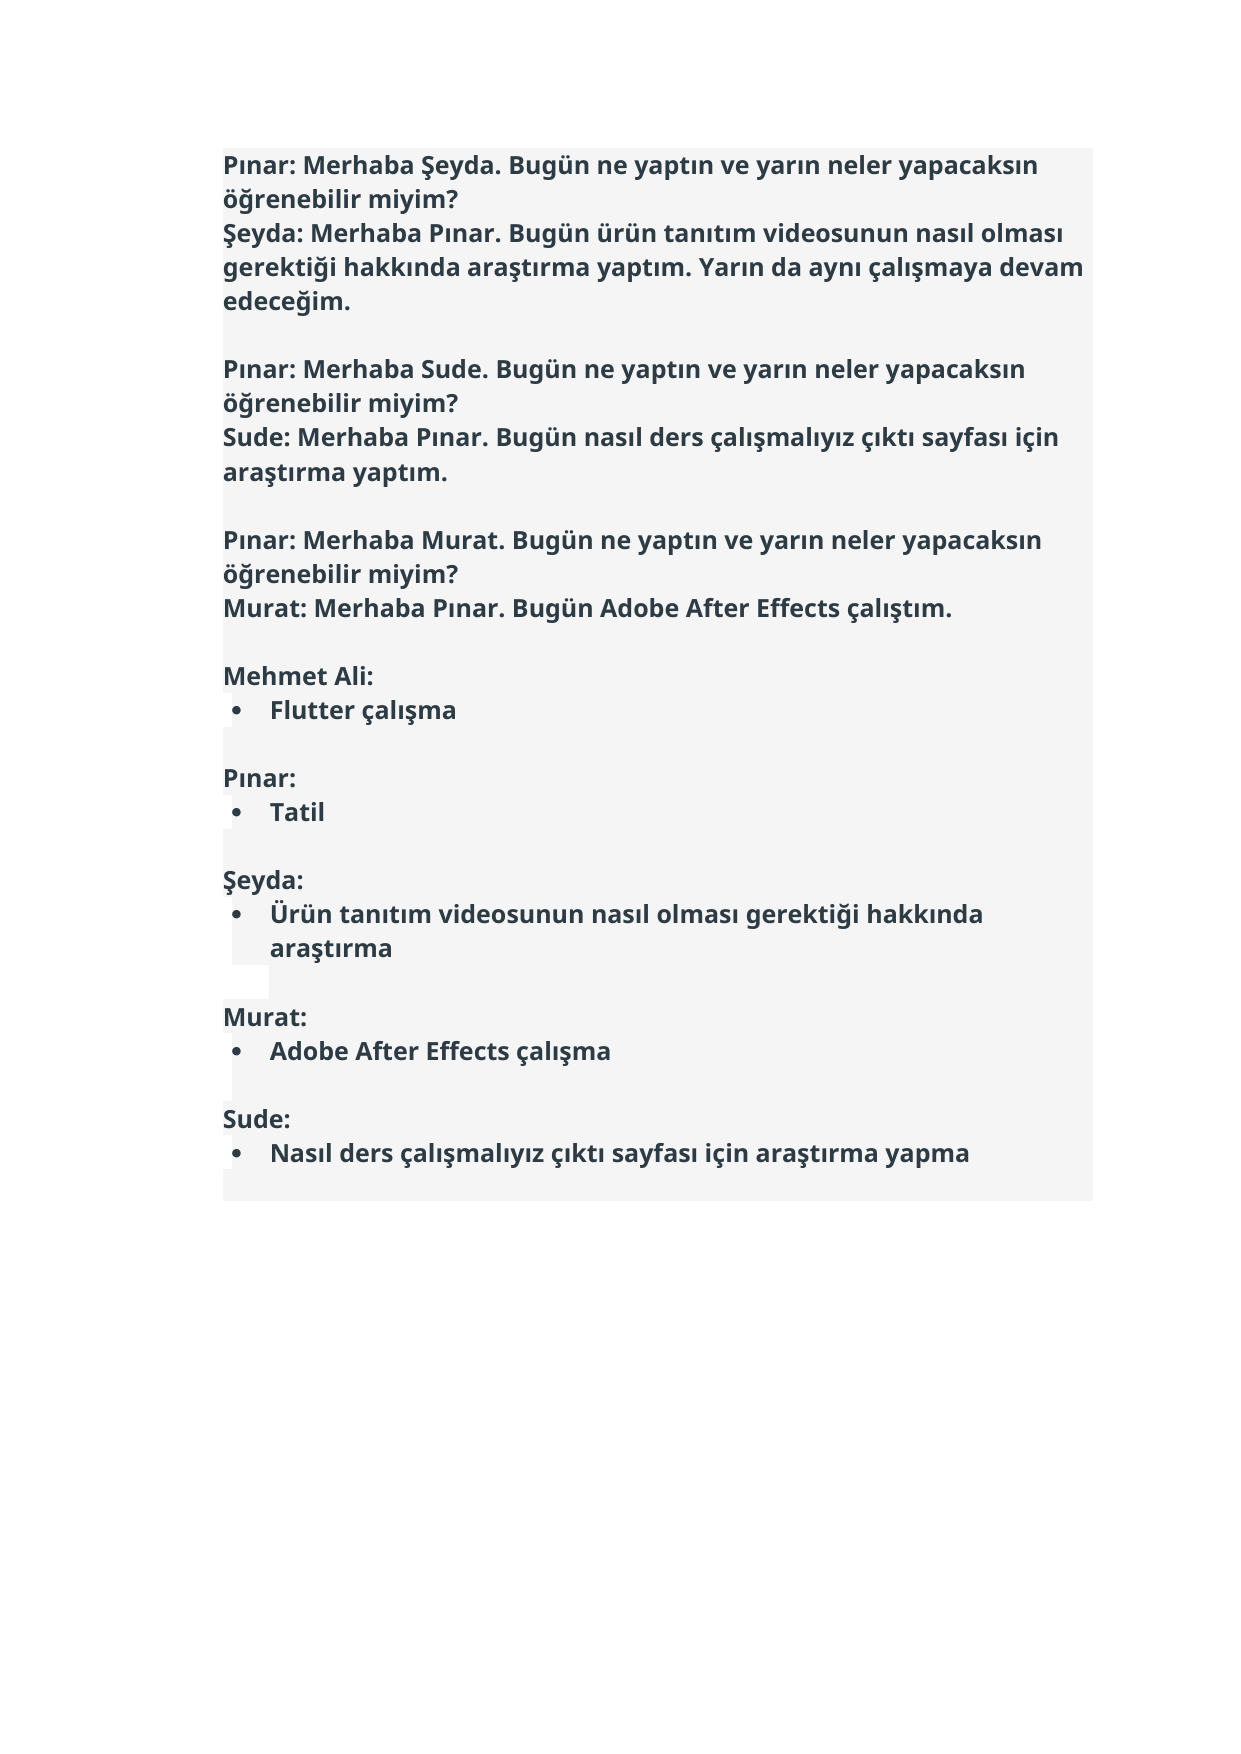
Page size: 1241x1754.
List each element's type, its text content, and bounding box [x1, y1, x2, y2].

text Şeyda: [223, 863, 1093, 897]
text Murat: Merhaba Pınar. Bugün Adobe After Effects çalıştım. [223, 590, 1093, 624]
list Nasıl ders çalışmalıyız çıktı sayfası için araştırma yapma [232, 1135, 1093, 1169]
text Mehmet Ali: [223, 658, 1093, 693]
list Ürün tanıtım videosunun nasıl olması gerektiği hakkında araştırma [232, 897, 1093, 965]
list Adobe After Effects çalışma [232, 1033, 1093, 1067]
text Pınar: [223, 761, 1093, 795]
text Sude: [223, 1101, 1093, 1135]
text Sude: Merhaba Pınar. Bugün nasıl ders çalışmalıyız çıktı sayfası için araştırma yaptım. [223, 420, 1093, 488]
text Pınar: Merhaba Şeyda. Bugün ne yaptın ve yarın neler yapacaksın öğrenebilir miyim? [223, 148, 1093, 216]
text Pınar: Merhaba Murat. Bugün ne yaptın ve yarın neler yapacaksın öğrenebilir miyim? [223, 522, 1093, 590]
text Şeyda: Merhaba Pınar. Bugün ürün tanıtım videosunun nasıl olması gerektiği hakkında araştırma yaptım. Yarın da aynı çalışmaya devam edeceğim. [223, 216, 1093, 318]
text Pınar: Merhaba Sude. Bugün ne yaptın ve yarın neler yapacaksın öğrenebilir miyim? [223, 352, 1093, 420]
list Tatil [232, 795, 1093, 829]
list Flutter çalışma [232, 693, 1093, 727]
text Murat: [223, 999, 1093, 1033]
